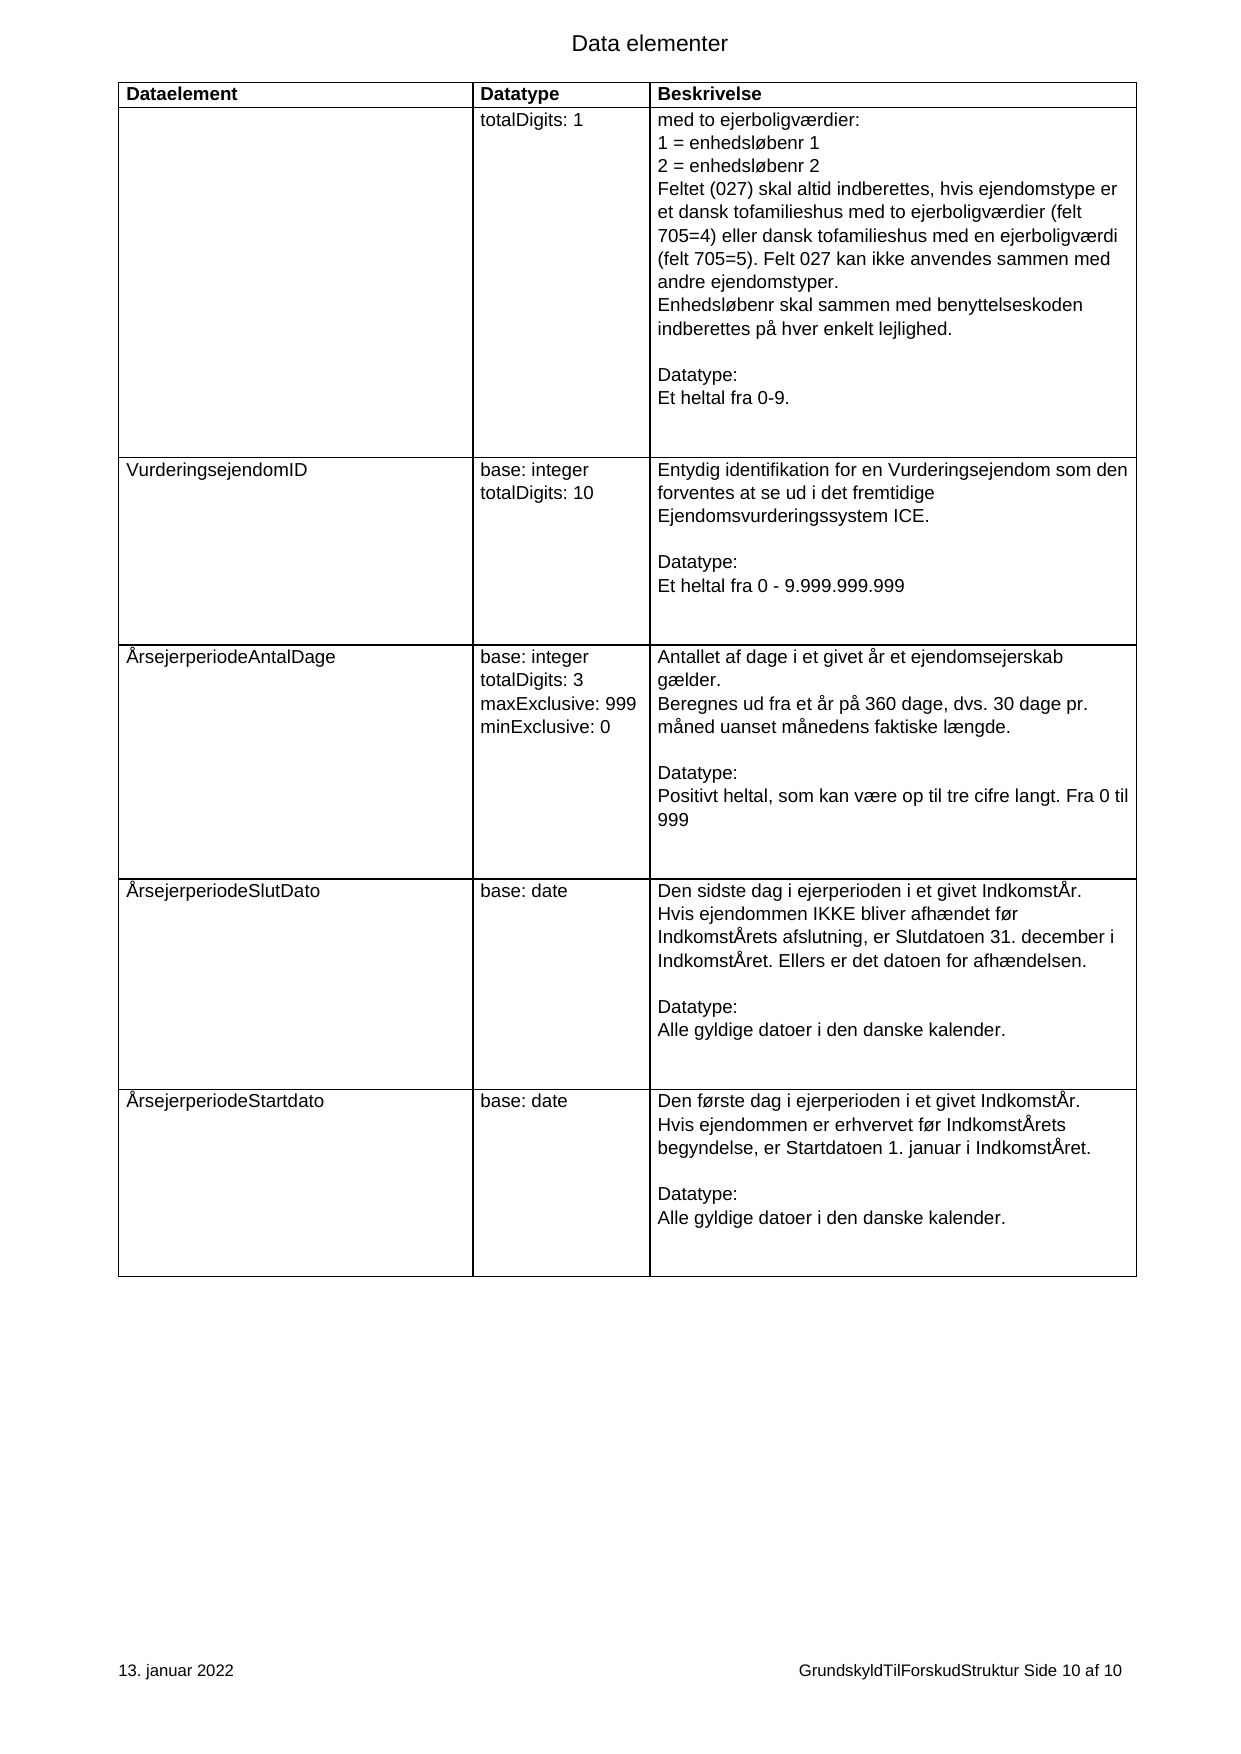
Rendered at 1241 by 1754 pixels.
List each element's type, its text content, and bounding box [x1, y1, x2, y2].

table_cell Den sidste dag i ejerperioden i et givet IndkomstÅr. Hvis ejendommen IKKE bliver afhændet før IndkomstÅrets afslutning, er Slutdatoen 31. december i IndkomstÅret. Ellers er det datoen for afhændelsen. Datatype: Alle gyldige datoer i den danske kalender. [651, 880, 1136, 1089]
table_cell base: date [474, 880, 649, 1089]
table_cell base: integer totalDigits: 3 maxExclusive: 999 minExclusive: 0 [474, 646, 649, 878]
table_cell Antallet af dage i et givet år et ejendomsejerskab gælder. Beregnes ud fra et år på 360 dage, dvs. 30 dage pr. måned uanset månedens faktiske længde. Datatype: Positivt heltal, som kan være op til tre cifre langt. Fra 0 til 999 [651, 646, 1136, 878]
table_header Beskrivelse [651, 83, 1136, 107]
table_cell ÅrsejerperiodeStartdato [119, 1090, 472, 1276]
table_header Dataelement [119, 83, 472, 107]
table_header Datatype [474, 83, 649, 107]
table_cell base: integer totalDigits: 10 [474, 458, 649, 644]
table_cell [474, 108, 649, 457]
table_cell Entydig identifikation for en Vurderingsejendom som den forventes at se ud i det fremtidige Ejendomsvurderingssystem ICE. Datatype: Et heltal fra 0 - 9.999.999.999 [651, 458, 1136, 644]
table_cell VurderingsejendomID [119, 458, 472, 644]
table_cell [651, 108, 1136, 457]
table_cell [119, 108, 472, 457]
table_cell ÅrsejerperiodeSlutDato [119, 880, 472, 1089]
table_cell base: date [474, 1090, 649, 1276]
table_cell ÅrsejerperiodeAntalDage [119, 646, 472, 878]
table_cell Den første dag i ejerperioden i et givet IndkomstÅr. Hvis ejendommen er erhvervet før IndkomstÅrets begyndelse, er Startdatoen 1. januar i IndkomstÅret. Datatype: Alle gyldige datoer i den danske kalender. [651, 1090, 1136, 1276]
